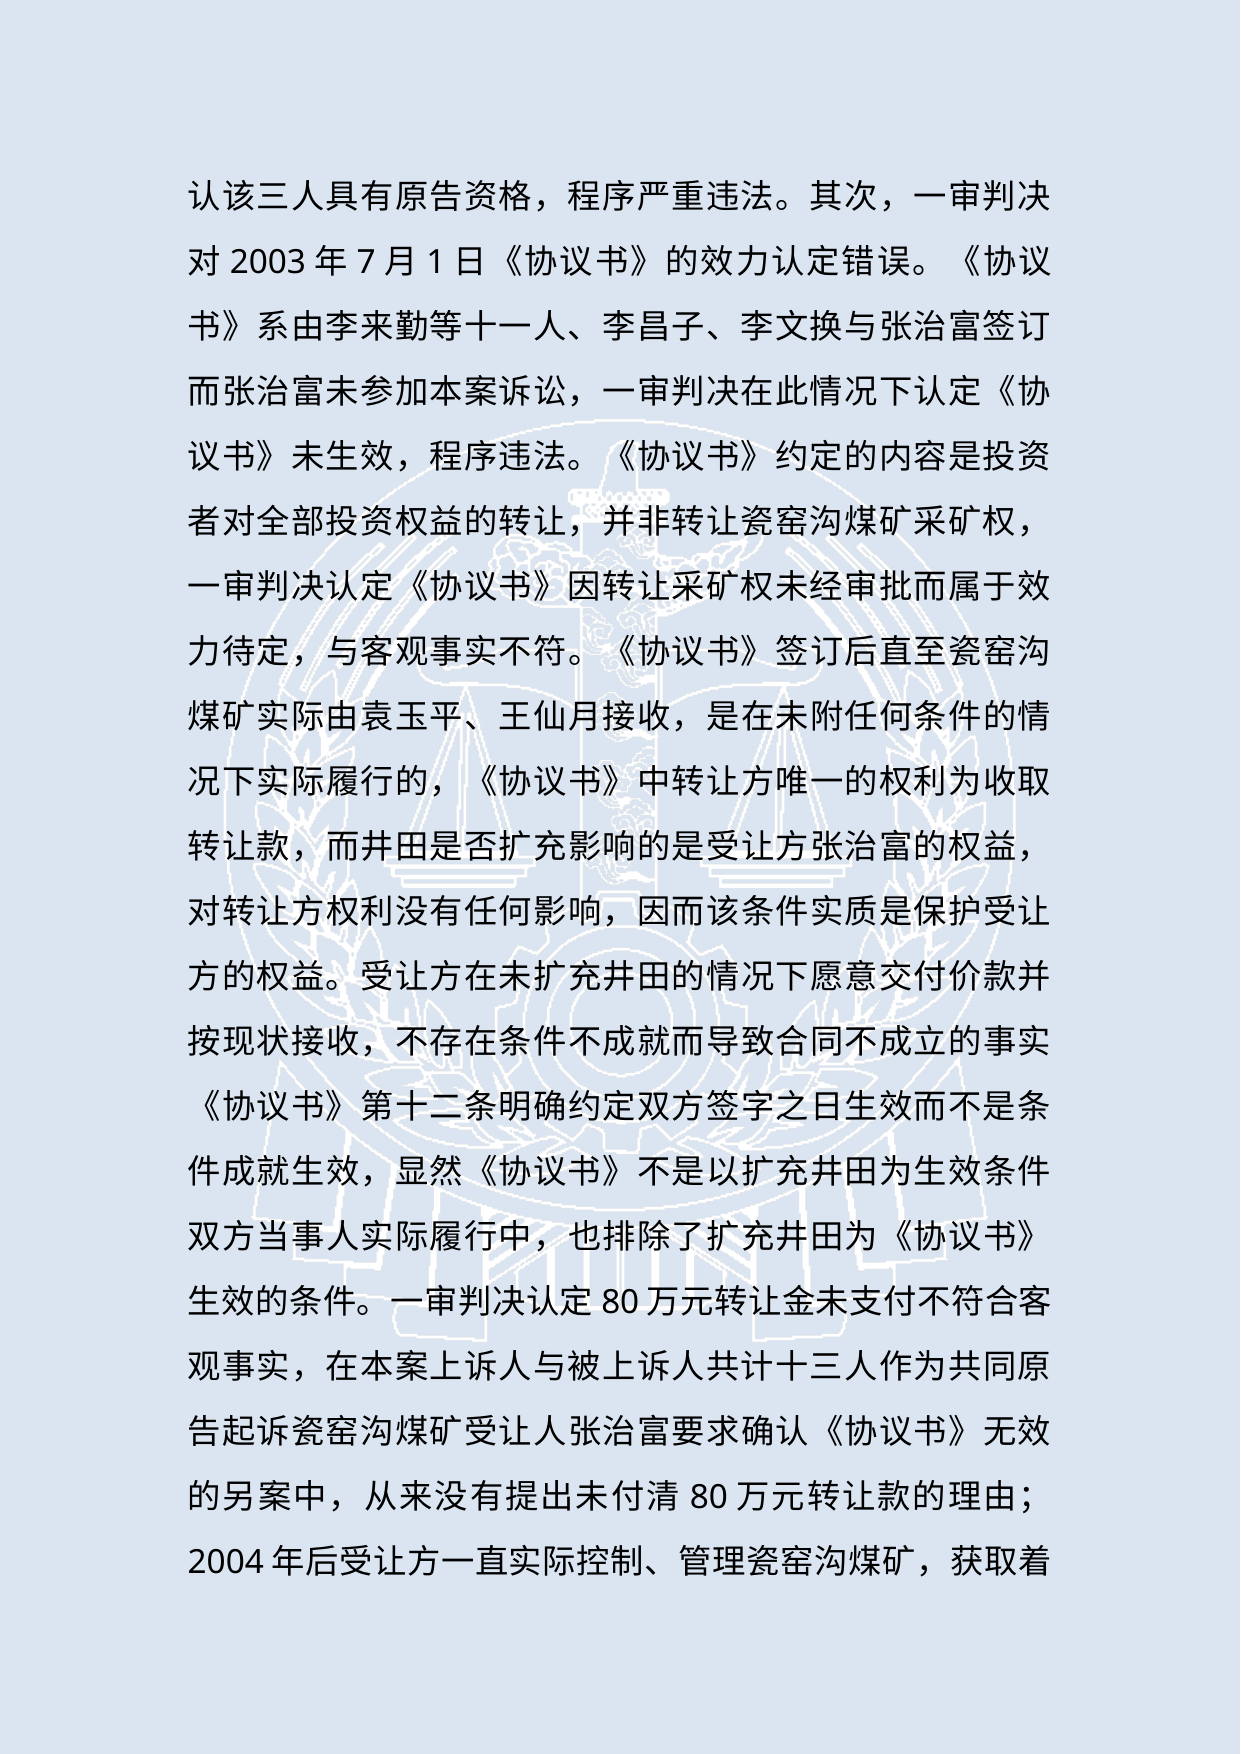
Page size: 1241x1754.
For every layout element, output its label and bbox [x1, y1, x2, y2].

text [187, 162, 1053, 1592]
